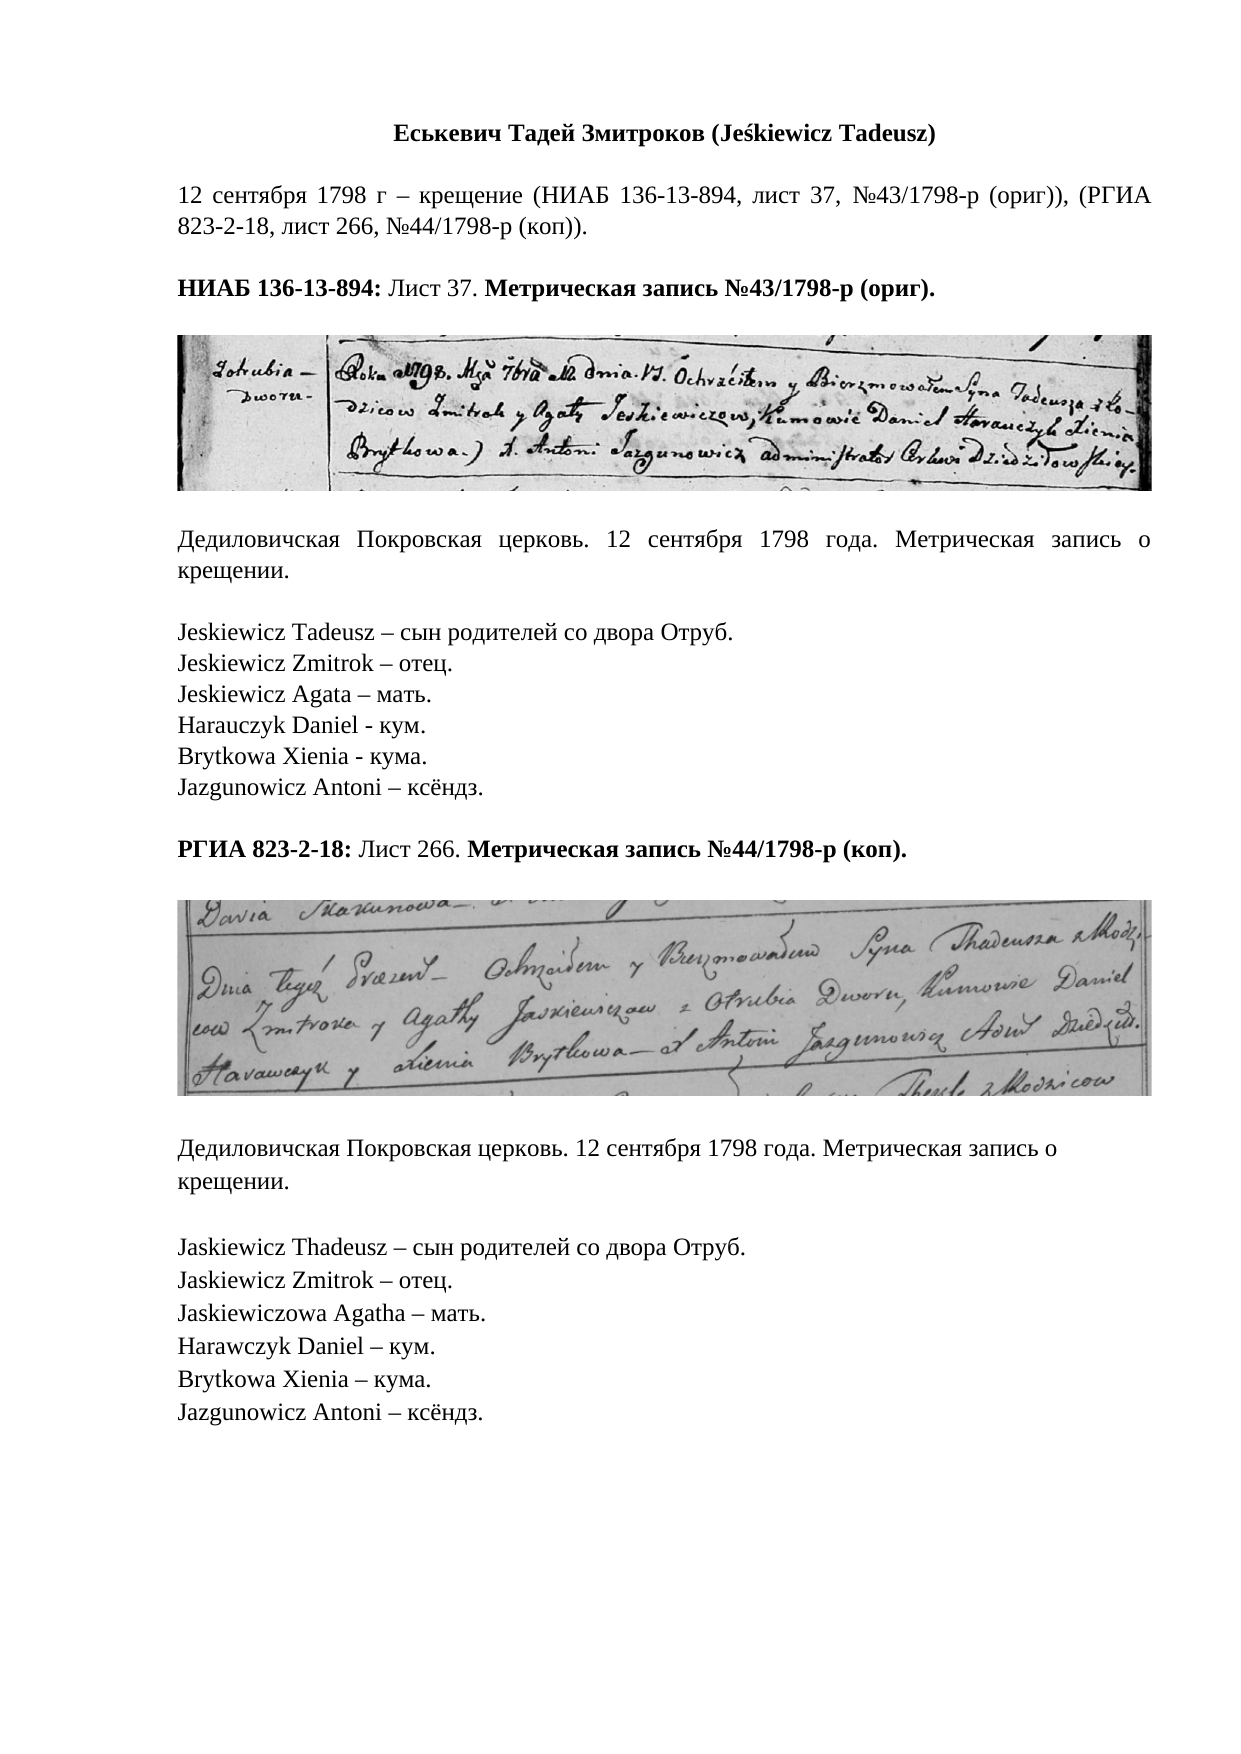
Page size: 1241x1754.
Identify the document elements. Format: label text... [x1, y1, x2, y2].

text Jaskiewicz Zmitrok – отец. [177, 1265, 1152, 1294]
text Jazgunowicz Antoni – ксёндз. [177, 772, 1152, 801]
text Harawczyk Daniel – кум. [177, 1331, 1152, 1360]
text Jeskiewicz Zmitrok – отец. [177, 648, 1152, 677]
text 12 сентября 1798 г – крещение (НИАБ 136-13-894, лист 37, №43/1798-р (ориг)), (РГИА 823-2-18, лист 266, №44/1798-р (коп)). [177, 180, 1152, 240]
text Дедиловичская Покровская церковь. 12 сентября 1798 года. Метрическая запись о крещении. [177, 1133, 1152, 1195]
text РГИА 823-2-18: Лист 266. Метрическая запись №44/1798-р (коп). [177, 834, 1152, 863]
text Harauczyk Daniel - кум. [177, 710, 1152, 739]
picture [177, 335, 1152, 491]
text Jeskiewicz Agata – мать. [177, 679, 1152, 708]
text Дедиловичская Покровская церковь. 12 сентября 1798 года. Метрическая запись о крещении. [177, 524, 1152, 584]
text Jaskiewiczowa Agatha – мать. [177, 1298, 1152, 1327]
text НИАБ 136-13-894: Лист 37. Метрическая запись №43/1798-р (ориг). [177, 273, 1152, 302]
text Еськевич Тадей Змитроков (Jeśkiewicz Tadeusz) [177, 118, 1152, 147]
text Jeskiewicz Tadeusz – сын родителей со двора Отруб. [177, 617, 1152, 646]
text Brytkowa Xienia - кума. [177, 741, 1152, 770]
text Jaskiewicz Thadeusz – сын родителей со двора Отруб. [177, 1232, 1152, 1261]
text Brytkowa Xienia – кума. [177, 1364, 1152, 1393]
text Jazgunowicz Antoni – ксёндз. [177, 1397, 1152, 1426]
picture [177, 900, 1152, 1096]
